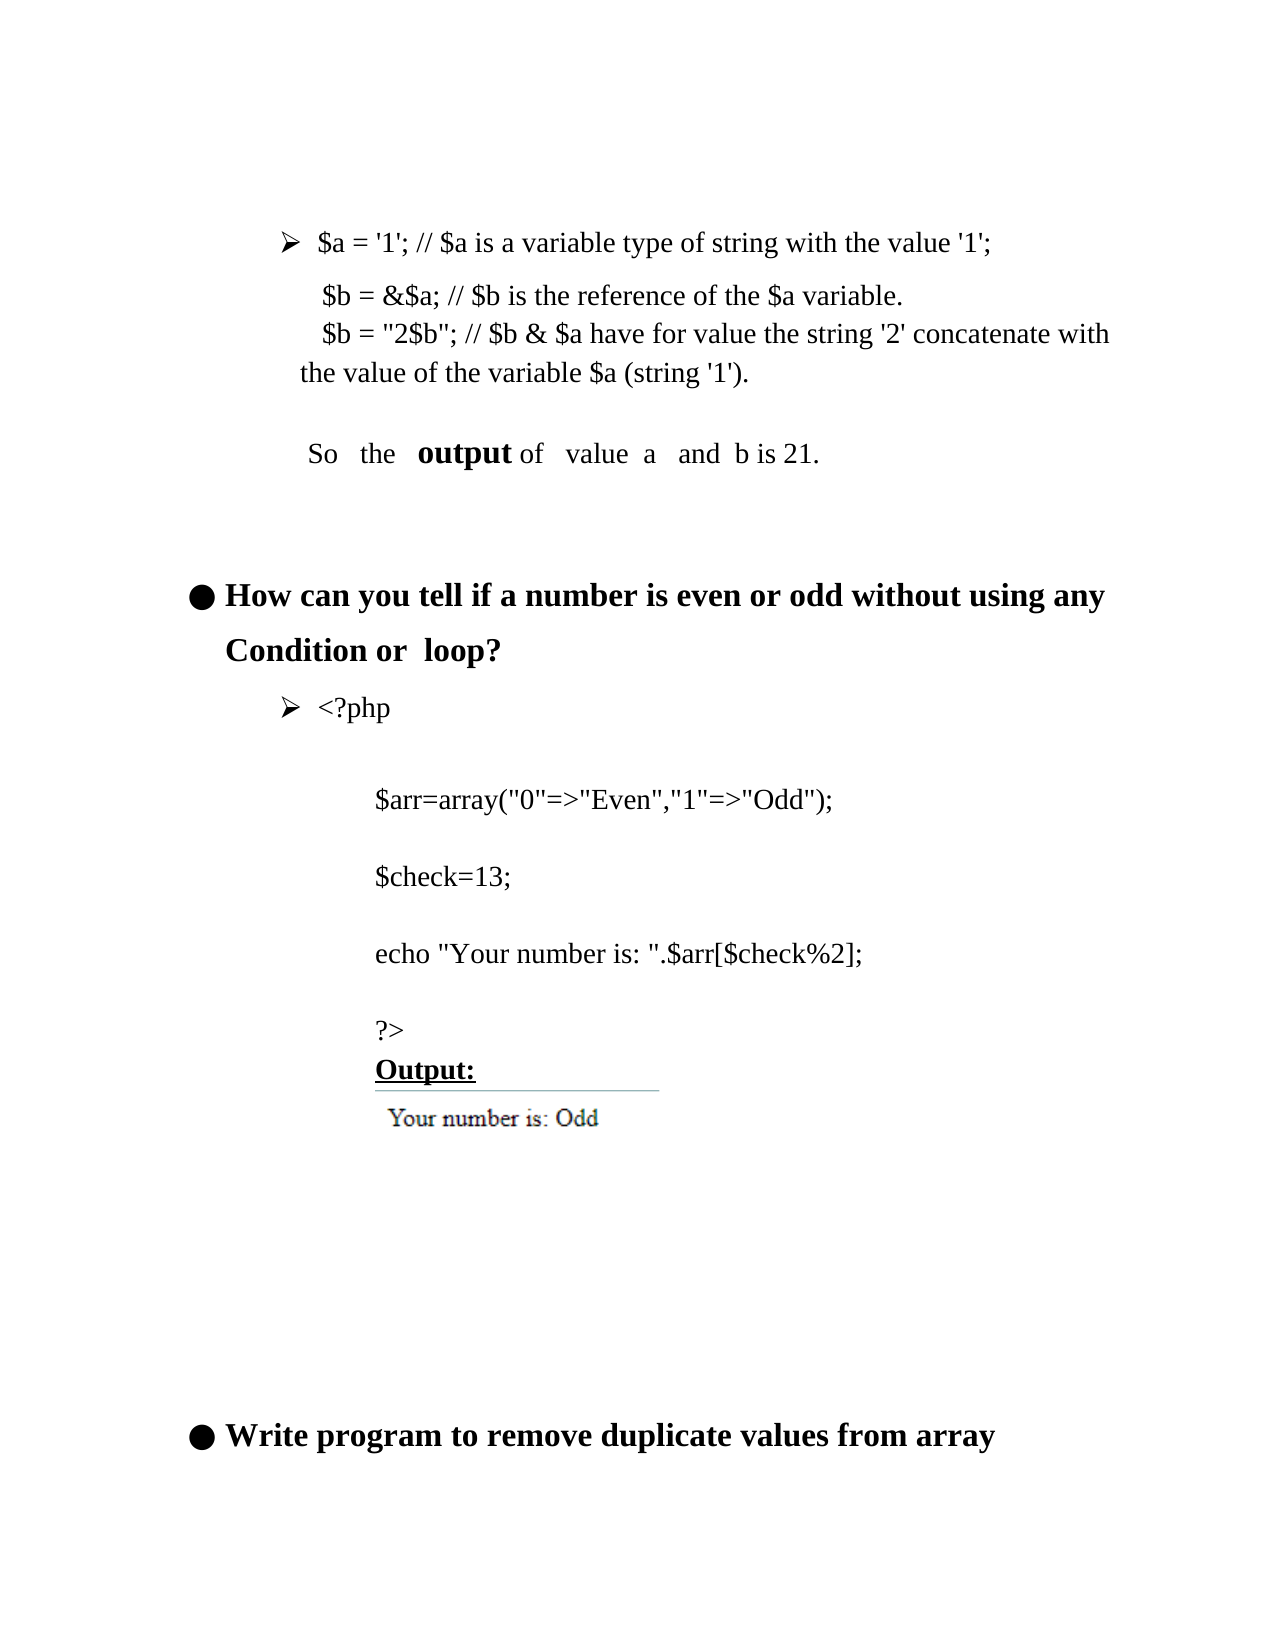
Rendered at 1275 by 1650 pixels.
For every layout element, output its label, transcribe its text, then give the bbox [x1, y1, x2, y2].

text $check=13; [375, 859, 1125, 893]
text So the output of value a and b is 21. [300, 432, 1125, 471]
text echo "Your number is: ".$arr[$check%2]; [375, 936, 1125, 970]
text $b = &$a; // $b is the reference of the $a variable. [300, 278, 1125, 312]
text $arr=array("0"=>"Even","1"=>"Odd"); [375, 782, 1125, 816]
list <?php [280, 675, 1125, 734]
list $a = '1'; // $a is a variable type of string with the value '1'; [280, 209, 1125, 269]
picture [375, 1090, 660, 1163]
text ?> [375, 1013, 1125, 1047]
list Write program to remove duplicate values from array [187, 1397, 1125, 1466]
list How can you tell if a number is even or odd without using any Condition or loop? [187, 557, 1125, 669]
text Output: [375, 1052, 1125, 1085]
text $b = "2$b"; // $b & $a have for value the string '2' concatenate with the value of the variable $a (string '1'). [300, 317, 1125, 389]
